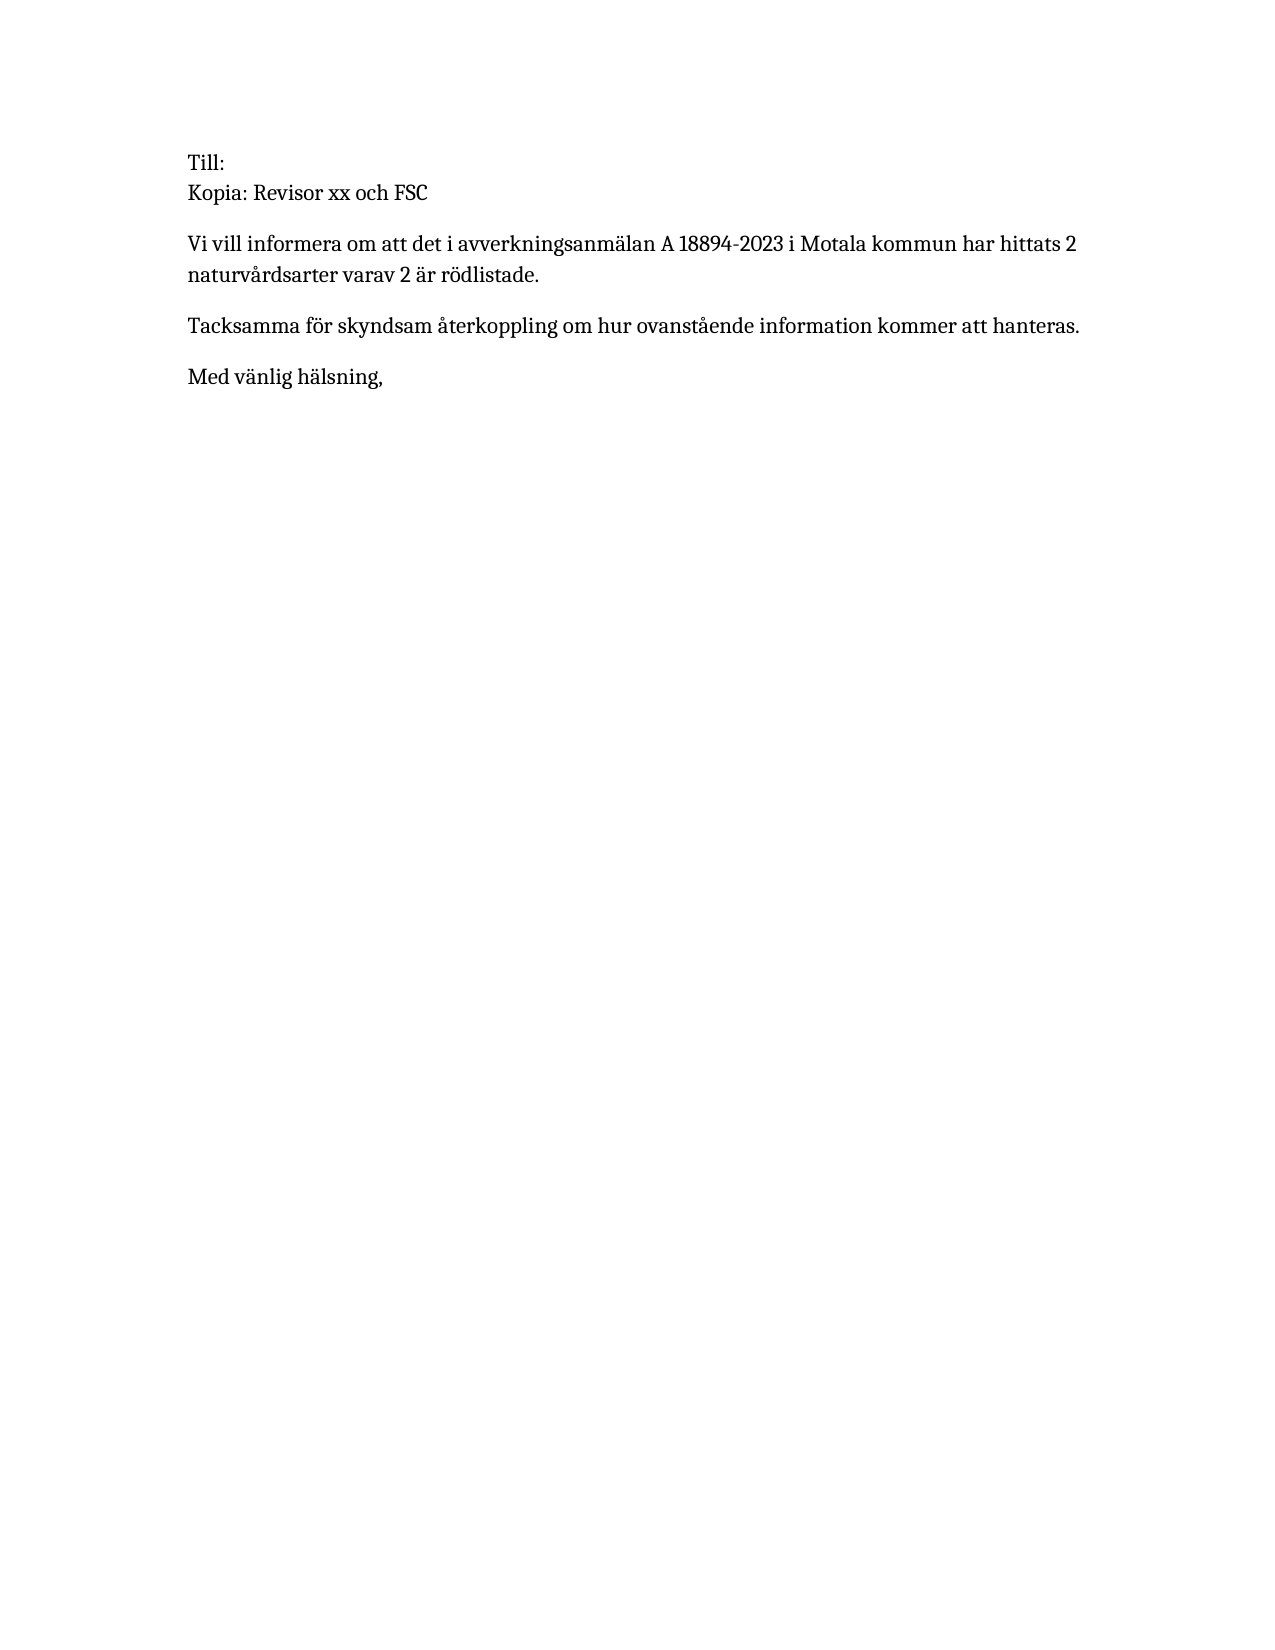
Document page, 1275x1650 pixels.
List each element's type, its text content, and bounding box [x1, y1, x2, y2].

text Vi vill informera om att det i avverkningsanmälan A 18894-2023 i Motala kommun har hittats 2 naturvårdsarter varav 2 är rödlistade. [187, 231, 1087, 288]
text Tacksamma för skyndsam återkoppling om hur ovanstående information kommer att hanteras. [187, 312, 1087, 339]
text Till: Kopia: Revisor xx och FSC [187, 150, 1087, 207]
text Med vänlig hälsning, [187, 363, 1087, 420]
